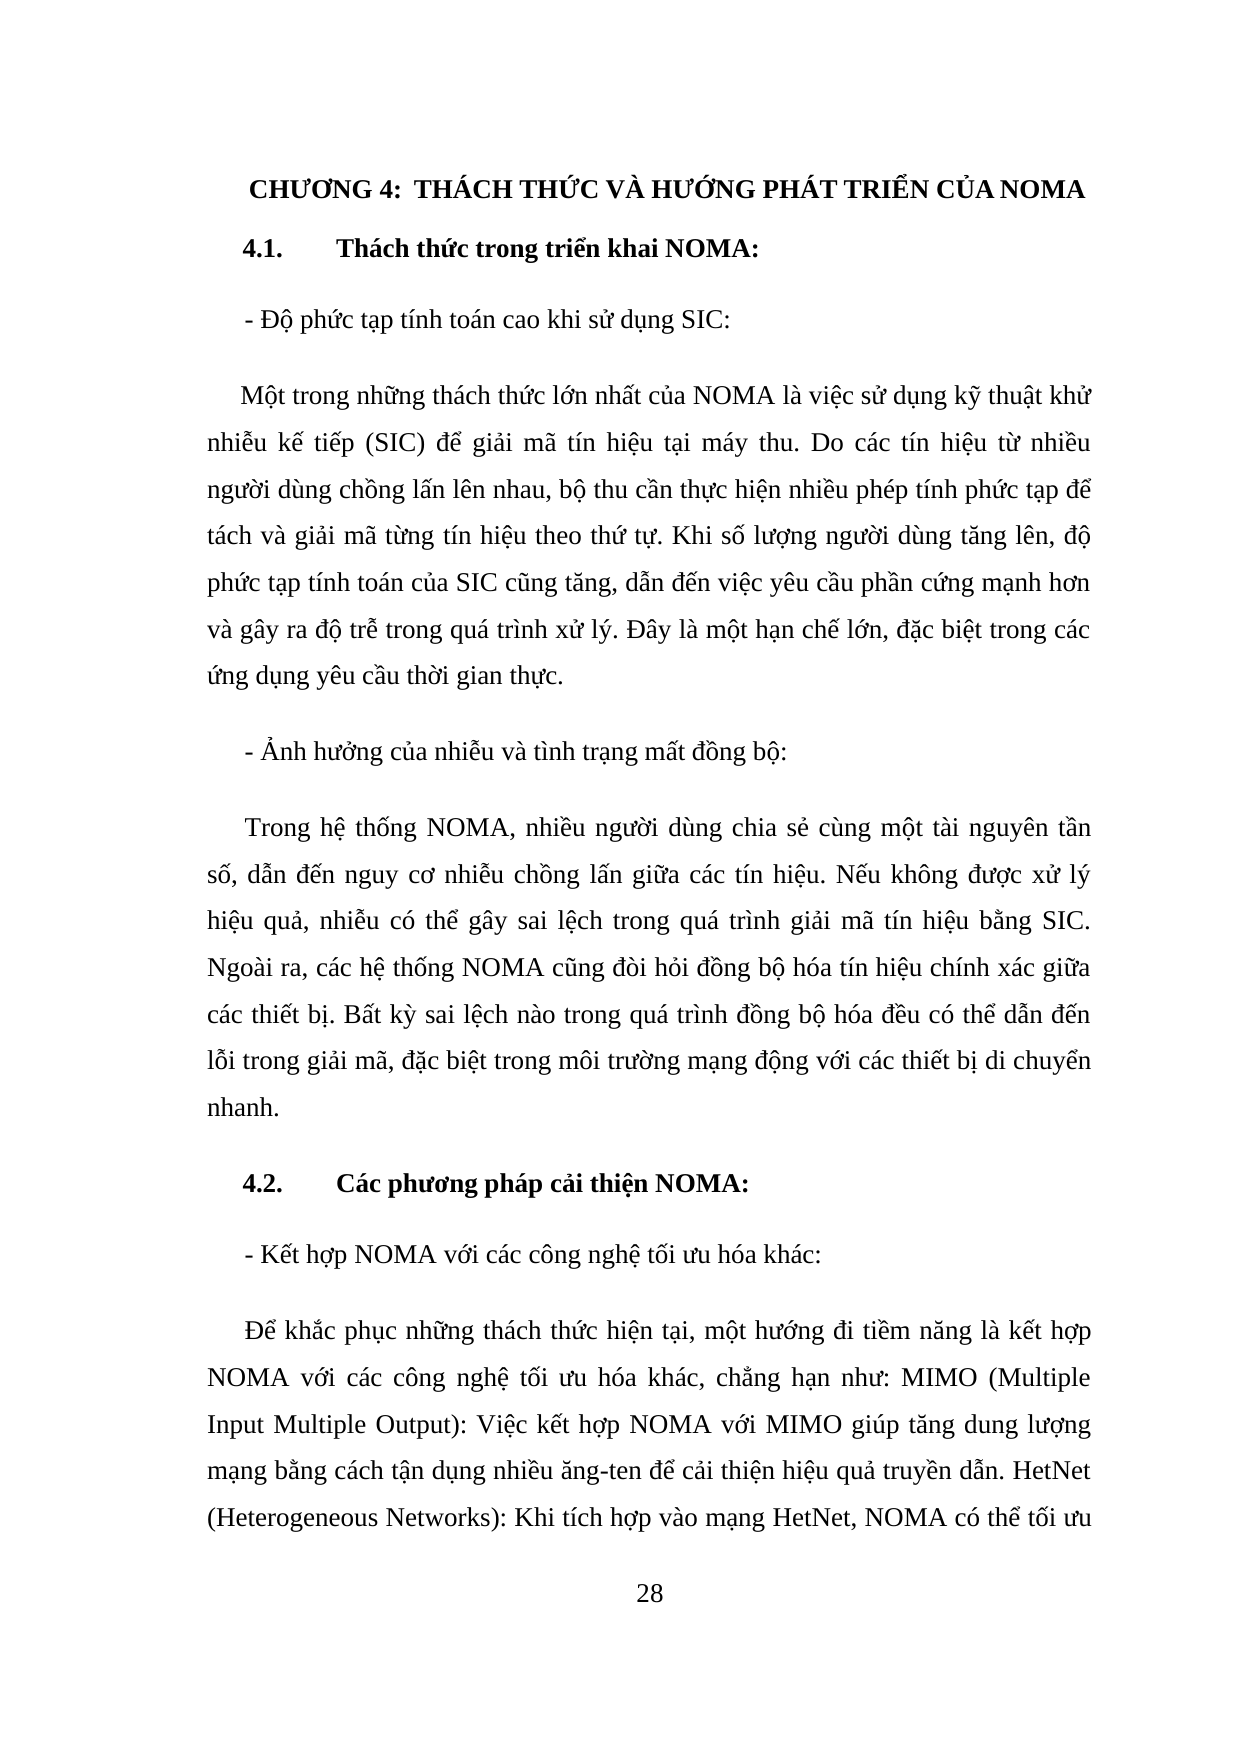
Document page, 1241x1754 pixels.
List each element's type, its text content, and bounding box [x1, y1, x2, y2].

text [207, 1331, 1092, 1549]
text Một trong những thách thức lớn nhất của NOMA là việc sử dụng kỹ thuật khử nhiễu kế tiếp (SIC) để giải mã tín hiệu tại máy thu. Do các tín hiệu từ nhiều người dùng chồng lấn lên nhau, bộ thu cần thực hiện nhiều phép tính phức tạp để tách và giải mã từng tín hiệu theo thứ tự. Khi số lượng người dùng tăng lên, độ phức tạp tính toán của SIC cũng tăng, dẫn đến việc yêu cầu phần cứng mạnh hơn và gây ra độ trễ trong quá trình xử lý. Đây là một hạn chế lớn, đặc biệt trong các ứng dụng yêu cầu thời gian thực. [207, 396, 1092, 707]
subtitle THÁCH THỨC VÀ HƯỚNG PHÁT TRIỂN CỦA NOMA [242, 173, 1092, 204]
text - Kết hợp NOMA với các công nghệ tối ưu hóa khác: [207, 1255, 1092, 1286]
text Trong hệ thống NOMA, nhiều người dùng chia sẻ cùng một tài nguyên tần số, dẫn đến nguy cơ nhiễu chồng lấn giữa các tín hiệu. Nếu không được xử lý hiệu quả, nhiễu có thể gây sai lệch trong quá trình giải mã tín hiệu bằng SIC. Ngoài ra, các hệ thống NOMA cũng đòi hỏi đồng bộ hóa tín hiệu chính xác giữa các thiết bị. Bất kỳ sai lệch nào trong quá trình đồng bộ hóa đều có thể dẫn đến lỗi trong giải mã, đặc biệt trong môi trường mạng động với các thiết bị di chuyển nhanh. [207, 828, 1092, 1139]
subtitle Thách thức trong triển khai NOMA: [242, 248, 1092, 280]
text - Độ phức tạp tính toán cao khi sử dụng SIC: [207, 320, 1092, 351]
text - Ảnh hưởng của nhiễu và tình trạng mất đồng bộ: [207, 752, 1092, 783]
subtitle Các phương pháp cải thiện NOMA: [242, 1183, 1092, 1215]
